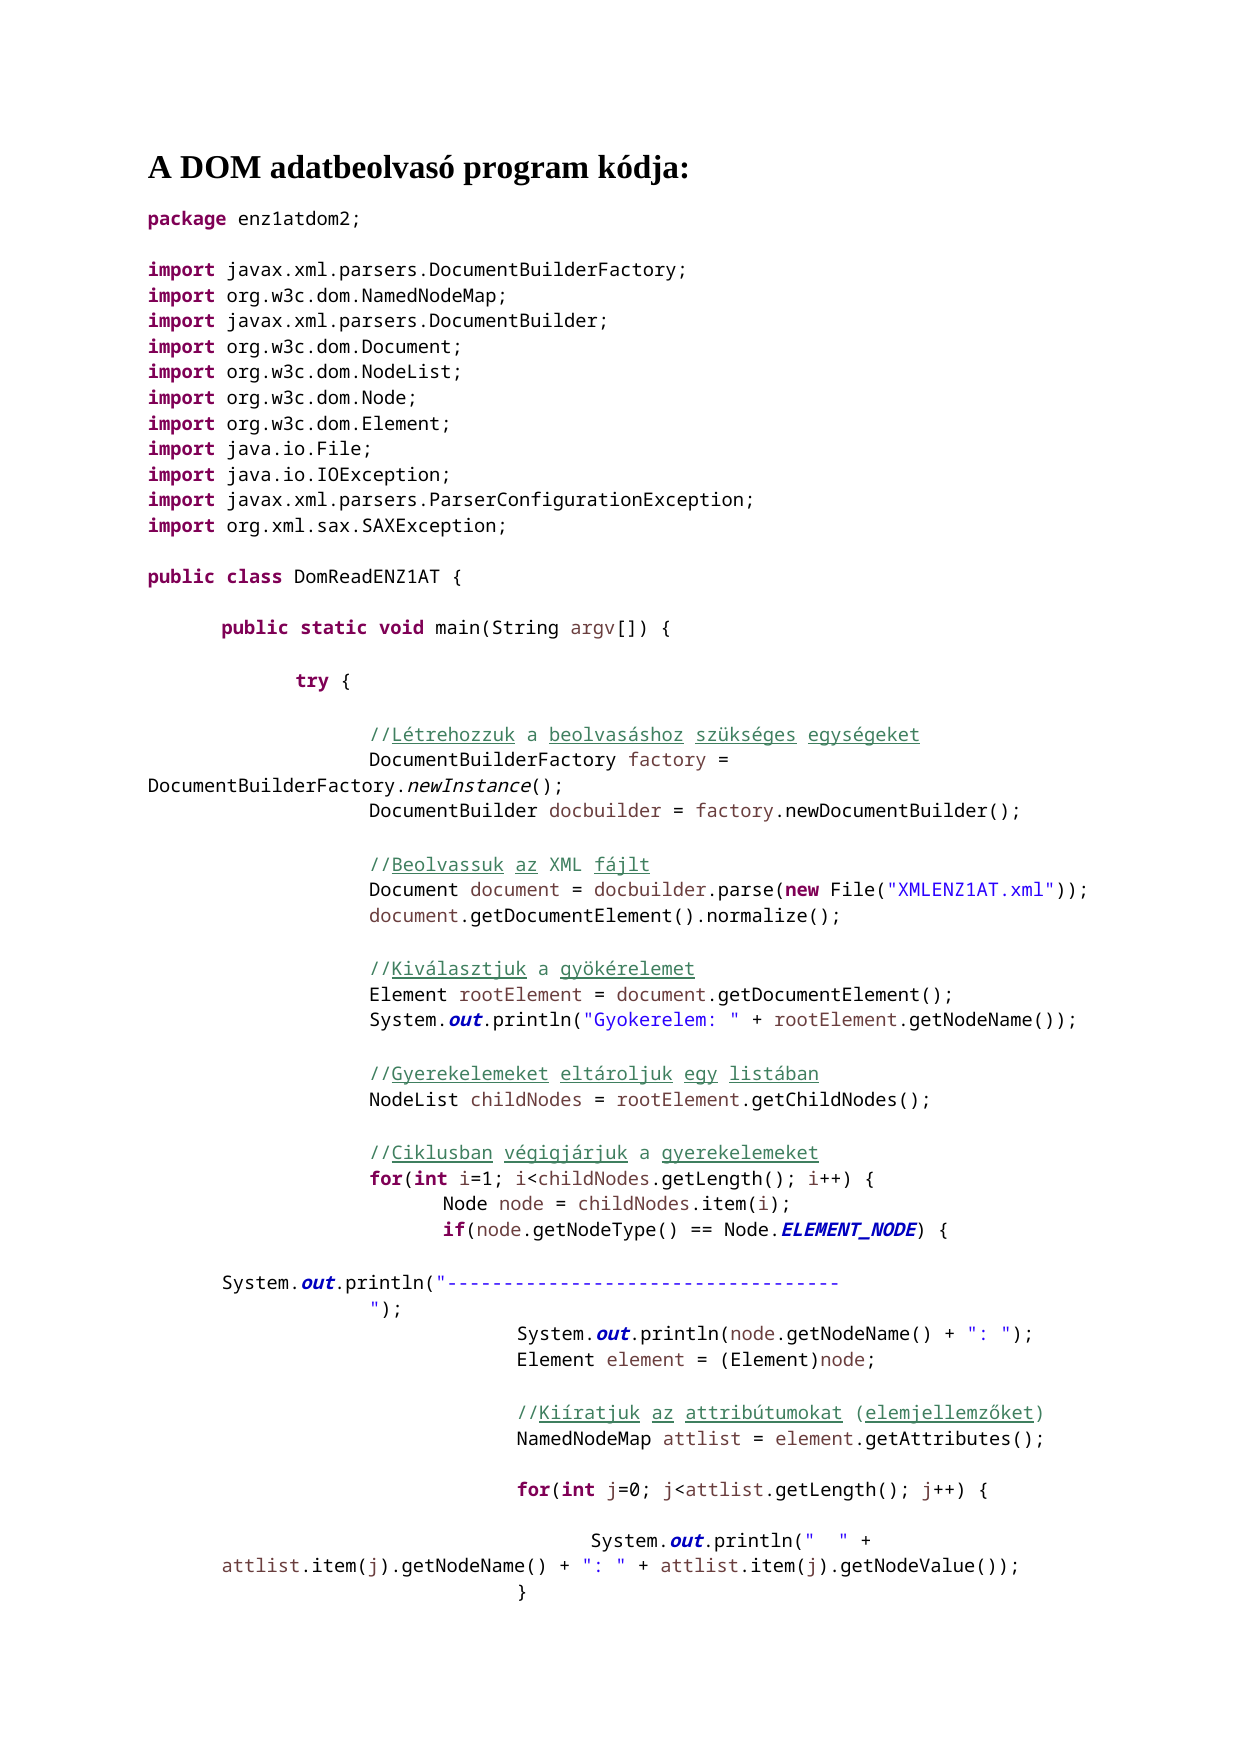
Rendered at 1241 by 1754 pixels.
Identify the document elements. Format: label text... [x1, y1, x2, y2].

text System.out.println(node.getNodeName() + ": "); [148, 1321, 1093, 1346]
text import java.io.IOException; [148, 461, 1093, 486]
text import javax.xml.parsers.DocumentBuilder; [148, 308, 1093, 333]
text DocumentBuilder docbuilder = factory.newDocumentBuilder(); [148, 798, 1093, 823]
text } [148, 1578, 1093, 1604]
text public static void main(String argv[]) { [148, 614, 1093, 639]
text package enz1atdom2; [148, 206, 1093, 231]
text for(int i=1; i<childNodes.getLength(); i++) { [148, 1165, 1093, 1190]
text import javax.xml.parsers.ParserConfigurationException; [148, 486, 1093, 512]
text NodeList childNodes = rootElement.getChildNodes(); [148, 1086, 1093, 1111]
text import org.w3c.dom.Document; [148, 333, 1093, 359]
text try { [148, 667, 1093, 693]
text //Kiválasztjuk a gyökérelemet [148, 956, 1093, 981]
text import org.w3c.dom.Element; [148, 410, 1093, 435]
text Node node = childNodes.item(i); [148, 1190, 1093, 1216]
text Document document = docbuilder.parse(new File("XMLENZ1AT.xml")); [148, 877, 1093, 902]
text //Ciklusban végigjárjuk a gyerekelemeket [148, 1139, 1093, 1165]
text A DOM adatbeolvasó program kódja: [148, 148, 1093, 186]
text document.getDocumentElement().normalize(); [148, 902, 1093, 928]
text import javax.xml.parsers.DocumentBuilderFactory; [148, 257, 1093, 282]
text for(int j=0; j<attlist.getLength(); j++) { [148, 1476, 1093, 1527]
text import org.xml.sax.SAXException; [148, 512, 1093, 537]
text import org.w3c.dom.Node; [148, 384, 1093, 410]
text System.out.println("Gyokerelem: " + rootElement.getNodeName()); [148, 1007, 1093, 1032]
text //Gyerekelemeket eltároljuk egy listában [148, 1060, 1093, 1086]
text NamedNodeMap attlist = element.getAttributes(); [148, 1425, 1093, 1476]
text public class DomReadENZ1AT { [148, 563, 1093, 588]
text if(node.getNodeType() == Node.ELEMENT_NODE) { [148, 1216, 1093, 1241]
text //Létrehozzuk a beolvasáshoz szükséges egységeket [148, 721, 1093, 747]
text Element element = (Element)node; [148, 1346, 1093, 1372]
text import java.io.File; [148, 435, 1093, 461]
text import org.w3c.dom.NamedNodeMap; [148, 282, 1093, 308]
text Element rootElement = document.getDocumentElement(); [148, 981, 1093, 1007]
text //Kiíratjuk az attribútumokat (elemjellemzőket) [148, 1399, 1093, 1425]
text import org.w3c.dom.NodeList; [148, 359, 1093, 384]
text System.out.println(" " + attlist.item(j).getNodeName() + ": " + attlist.item(j).getNodeValue()); [148, 1527, 1093, 1578]
text //Beolvassuk az XML fájlt [148, 851, 1093, 877]
text System.out.println("----------------------------------- "); [148, 1241, 1093, 1321]
text DocumentBuilderFactory factory = DocumentBuilderFactory.newInstance(); [148, 747, 1093, 798]
